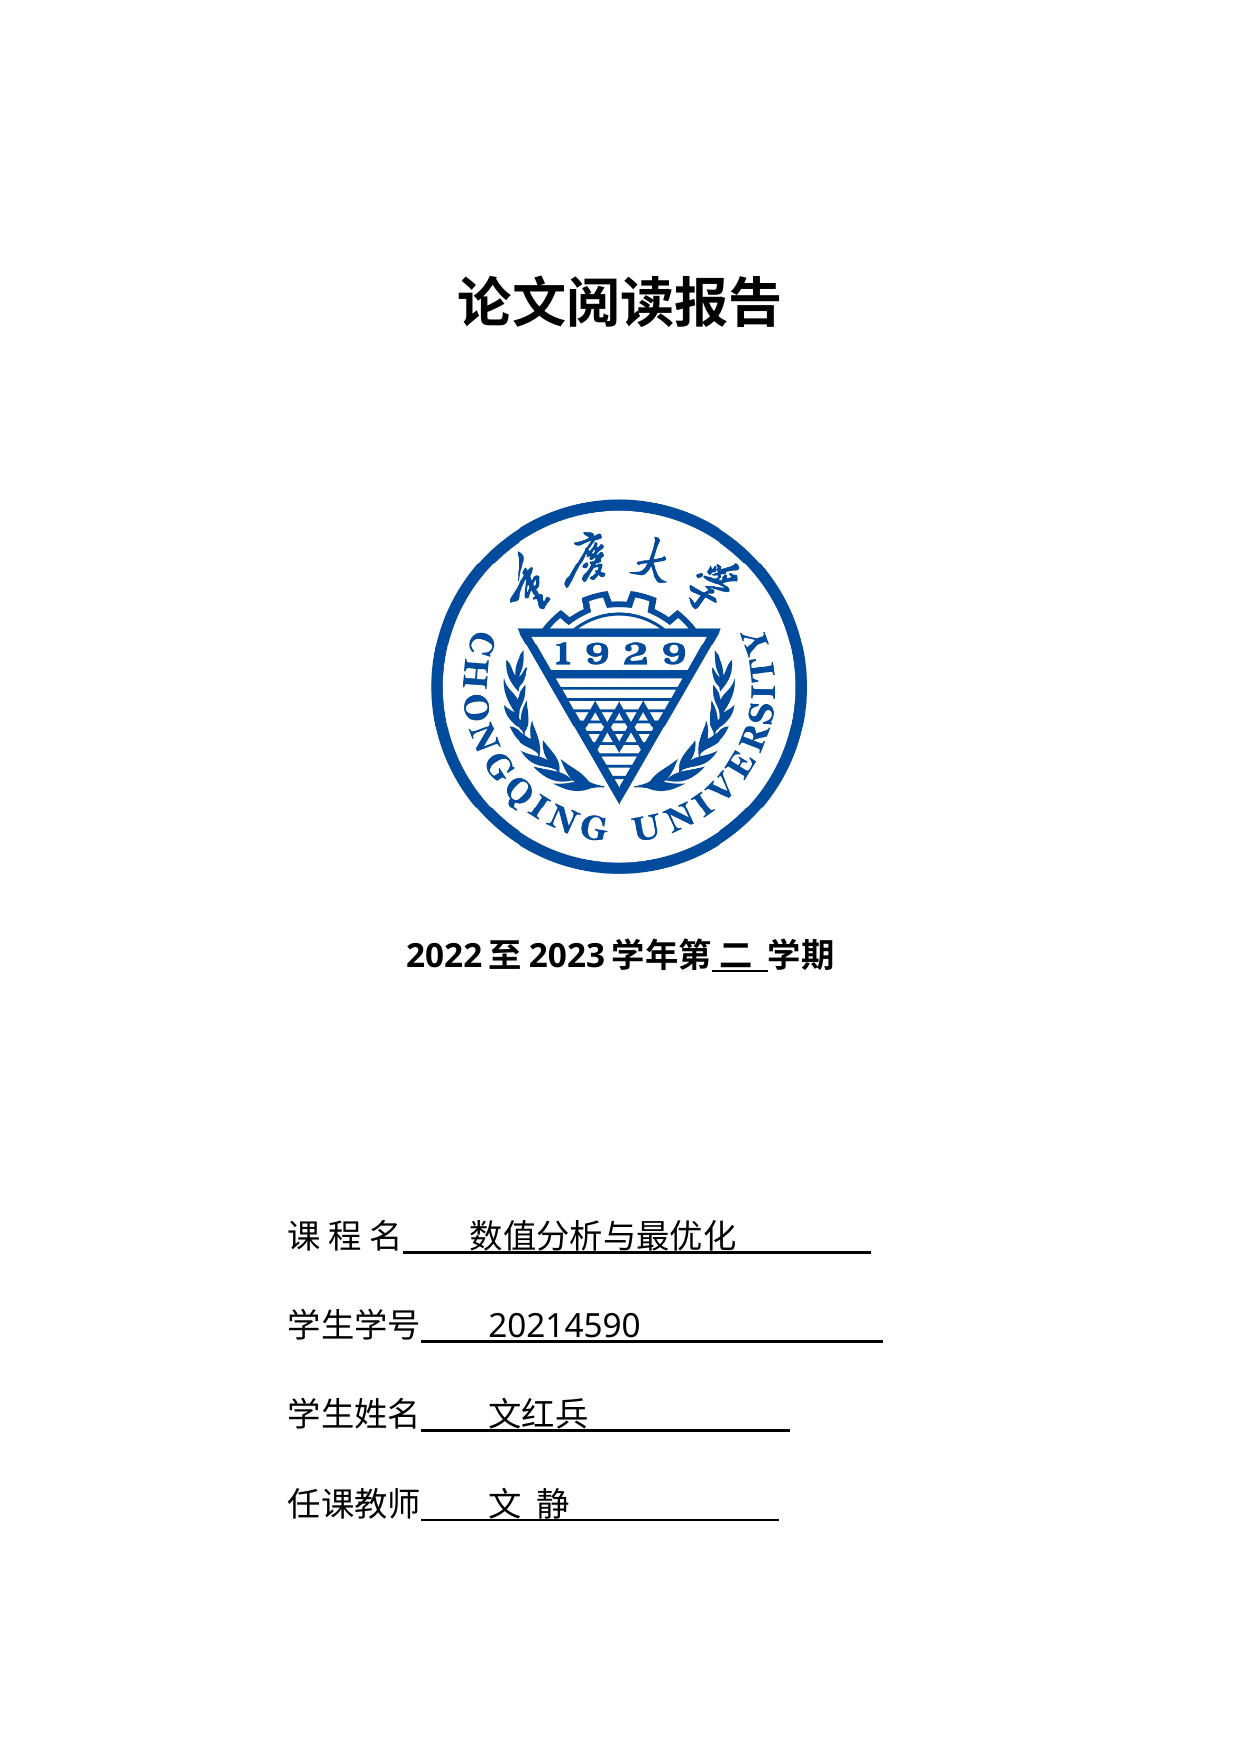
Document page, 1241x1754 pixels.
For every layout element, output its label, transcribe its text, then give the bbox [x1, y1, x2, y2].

picture [421, 482, 820, 889]
text 学生学号 20214590 [187, 1291, 1053, 1356]
text 2022至2023学年第 二 学期 [187, 920, 1053, 985]
text 学生姓名 文红兵 [187, 1380, 1053, 1445]
text 任课教师 文 静 [187, 1469, 1053, 1534]
text 论文阅读报告 [187, 250, 1053, 347]
text 课 程 名 数值分析与最优化 [187, 1202, 1053, 1267]
